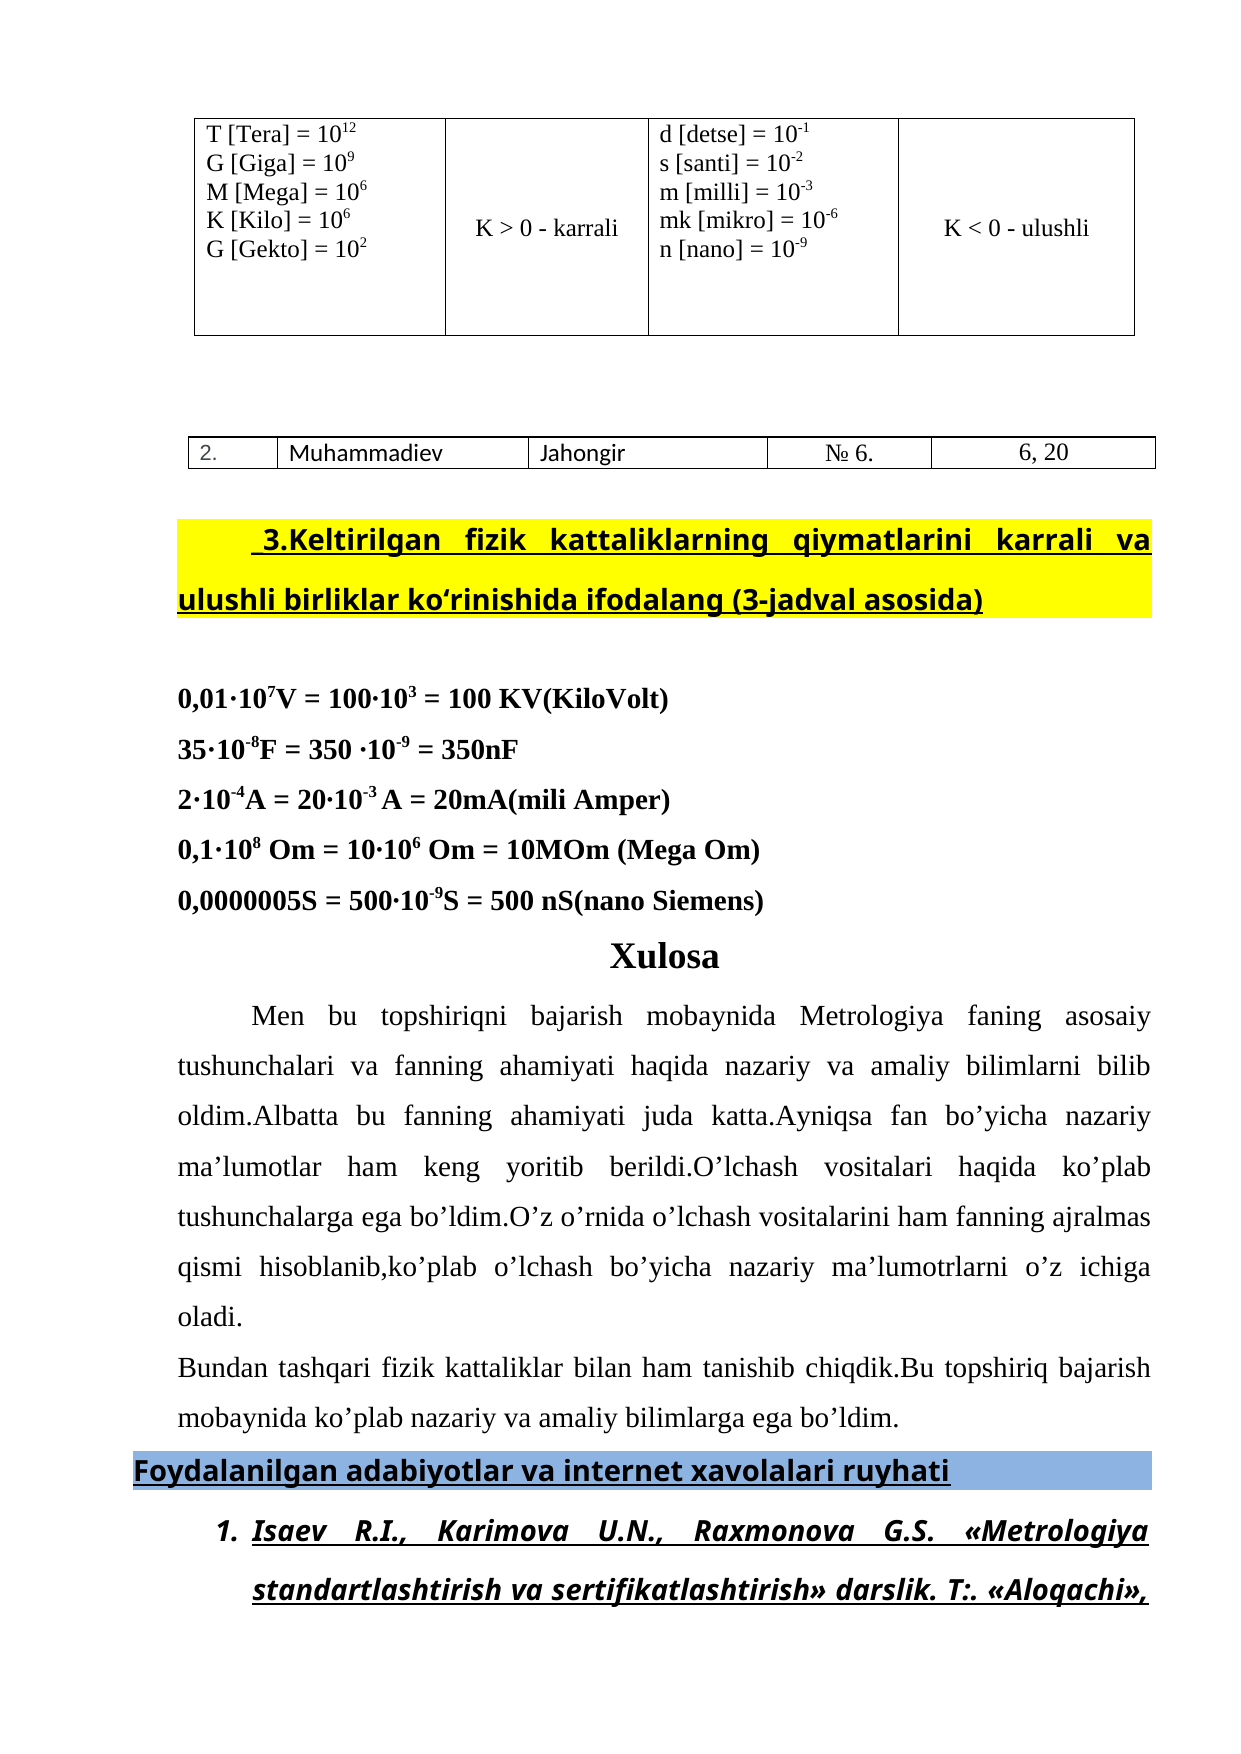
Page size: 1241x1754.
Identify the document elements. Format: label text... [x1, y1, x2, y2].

table_header Muhammadiev [278, 438, 528, 468]
text 0,0000005S = 500∙10-9S = 500 nS(nano Siemens) [177, 883, 1152, 916]
table_header K < 0 - ulushli [899, 119, 1134, 335]
table_header T [Tera] = 1012 G [Giga] = 109 M [Mega] = 106 K [Kilo] = 106 G [Gekto] = 102 [195, 119, 445, 335]
table_header d [detse] = 10-1 s [santi] = 10-2 m [milli] = 10-3 mk [mikro] = 10-6 n [nano] = 10-9 [649, 119, 898, 335]
table_header № 6. [768, 438, 931, 468]
text 35·10-8F = 350 ∙10-9 = 350nF [177, 732, 1152, 765]
table_header 6, 20 [932, 438, 1155, 468]
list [215, 1510, 1152, 1609]
table_header [189, 438, 277, 468]
table_header Jahongir [529, 438, 767, 468]
text 0,1·108 Om = 10∙106 Om = 10MOm (Mega Om) [177, 832, 1152, 866]
text Bundan tashqari fizik kattaliklar bilan ham tanishib chiqdik.Bu topshiriq bajarish mobaynida ko’plab nazariy va amaliy bilimlarga ega bo’ldim. [177, 1350, 1152, 1434]
text 0,01·107V = 100∙103 = 100 KV(KiloVolt) [177, 681, 1152, 715]
text Foydalanilgan adabiyotlar va internet xavolalari ruyhati [133, 1451, 1152, 1490]
table_header K > 0 - karrali [446, 119, 648, 335]
text 2·10-4A = 20∙10-3 A = 20mA(mili Amper) [177, 782, 1152, 816]
text _3.Keltirilgan fizik kattaliklarning qiymatlarini karrali va ulushli birliklar ko‘rinishida ifodalang (3-jadval asosida) [177, 519, 1152, 618]
text Xulosa [177, 933, 1152, 976]
text Men bu topshiriqni bajarish mobaynida Metrologiya faning asosaiy tushunchalari va fanning ahamiyati haqida nazariy va amaliy bilimlarni bilib oldim.Albatta bu fanning ahamiyati juda katta.Ayniqsa fan bo’yicha nazariy ma’lumotlar ham keng yoritib berildi.O’lchash vositalari haqida ko’plab tushunchalarga ega bo’ldim.O’z o’rnida o’lchash vositalarini ham fanning ajralmas qismi hisoblanib,ko’plab o’lchash bo’yicha nazariy ma’lumotrlarni o’z ichiga oladi. [177, 998, 1152, 1333]
